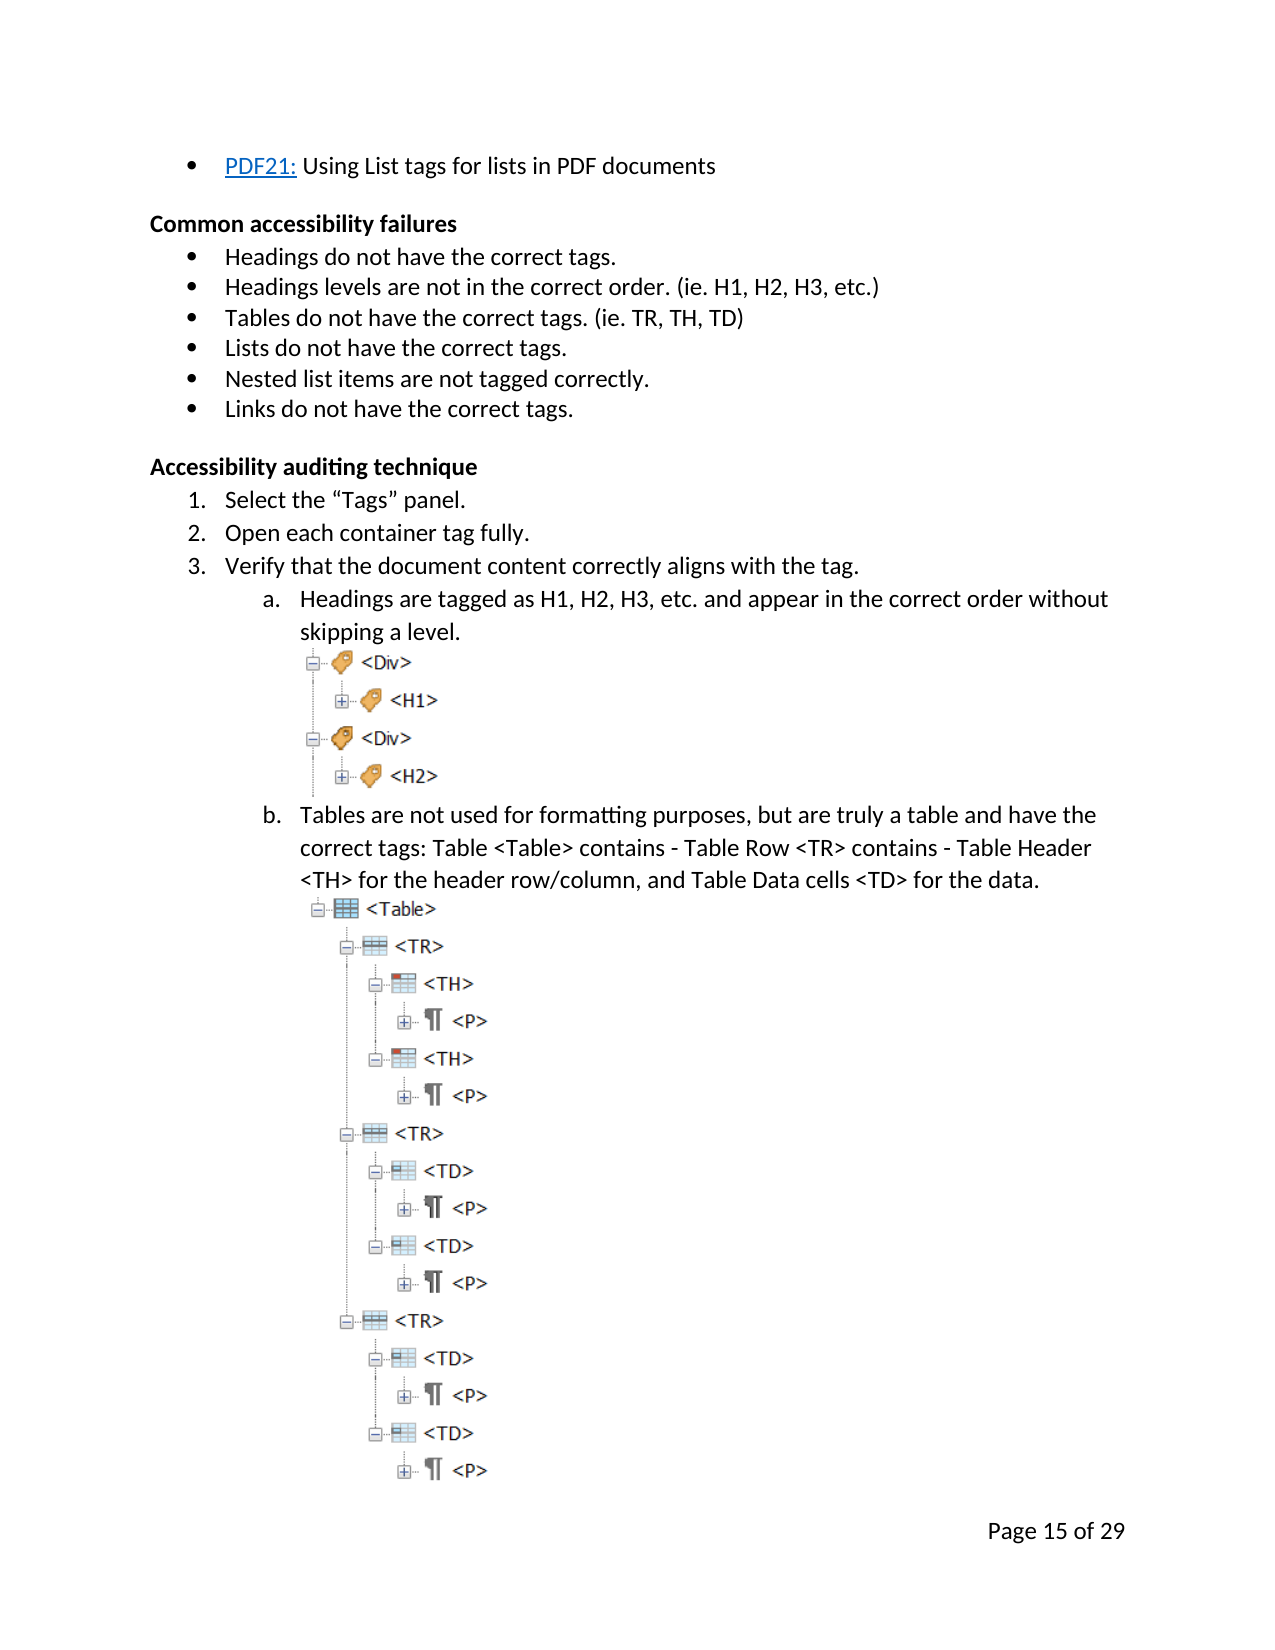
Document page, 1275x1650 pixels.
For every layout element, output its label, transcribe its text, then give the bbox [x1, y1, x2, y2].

list Headings levels are not in the correct order. (ie. H1, H2, H3, etc.) [187, 271, 1125, 302]
list Verify that the document content correctly aligns with the tag. [187, 550, 1125, 581]
list Select the “Tags” panel. [187, 484, 1125, 515]
list Tables do not have the correct tags. (ie. TR, TH, TD) [187, 302, 1125, 332]
list Headings do not have the correct tags. [187, 241, 1125, 271]
list Tables are not used for formatting purposes, but are truly a table and have the correct tags: Table <Table> contains - Table Row <TR> contains - Table Header <TH> for the header row/column, and Table Data cells <TD> for the data. [262, 799, 1125, 895]
list Nested list items are not tagged correctly. [187, 363, 1125, 393]
picture [300, 648, 448, 797]
subtitle Accessibility auditing technique [150, 451, 1125, 482]
picture [300, 897, 500, 1489]
list PDF21: Using List tags for lists in PDF documents [187, 150, 1125, 181]
list Headings are tagged as H1, H2, H3, etc. and appear in the correct order without skipping a level. [262, 583, 1125, 646]
list Links do not have the correct tags. [187, 393, 1125, 424]
subtitle Common accessibility failures [150, 208, 1125, 238]
list Lists do not have the correct tags. [187, 332, 1125, 363]
list Open each container tag fully. [187, 517, 1125, 548]
